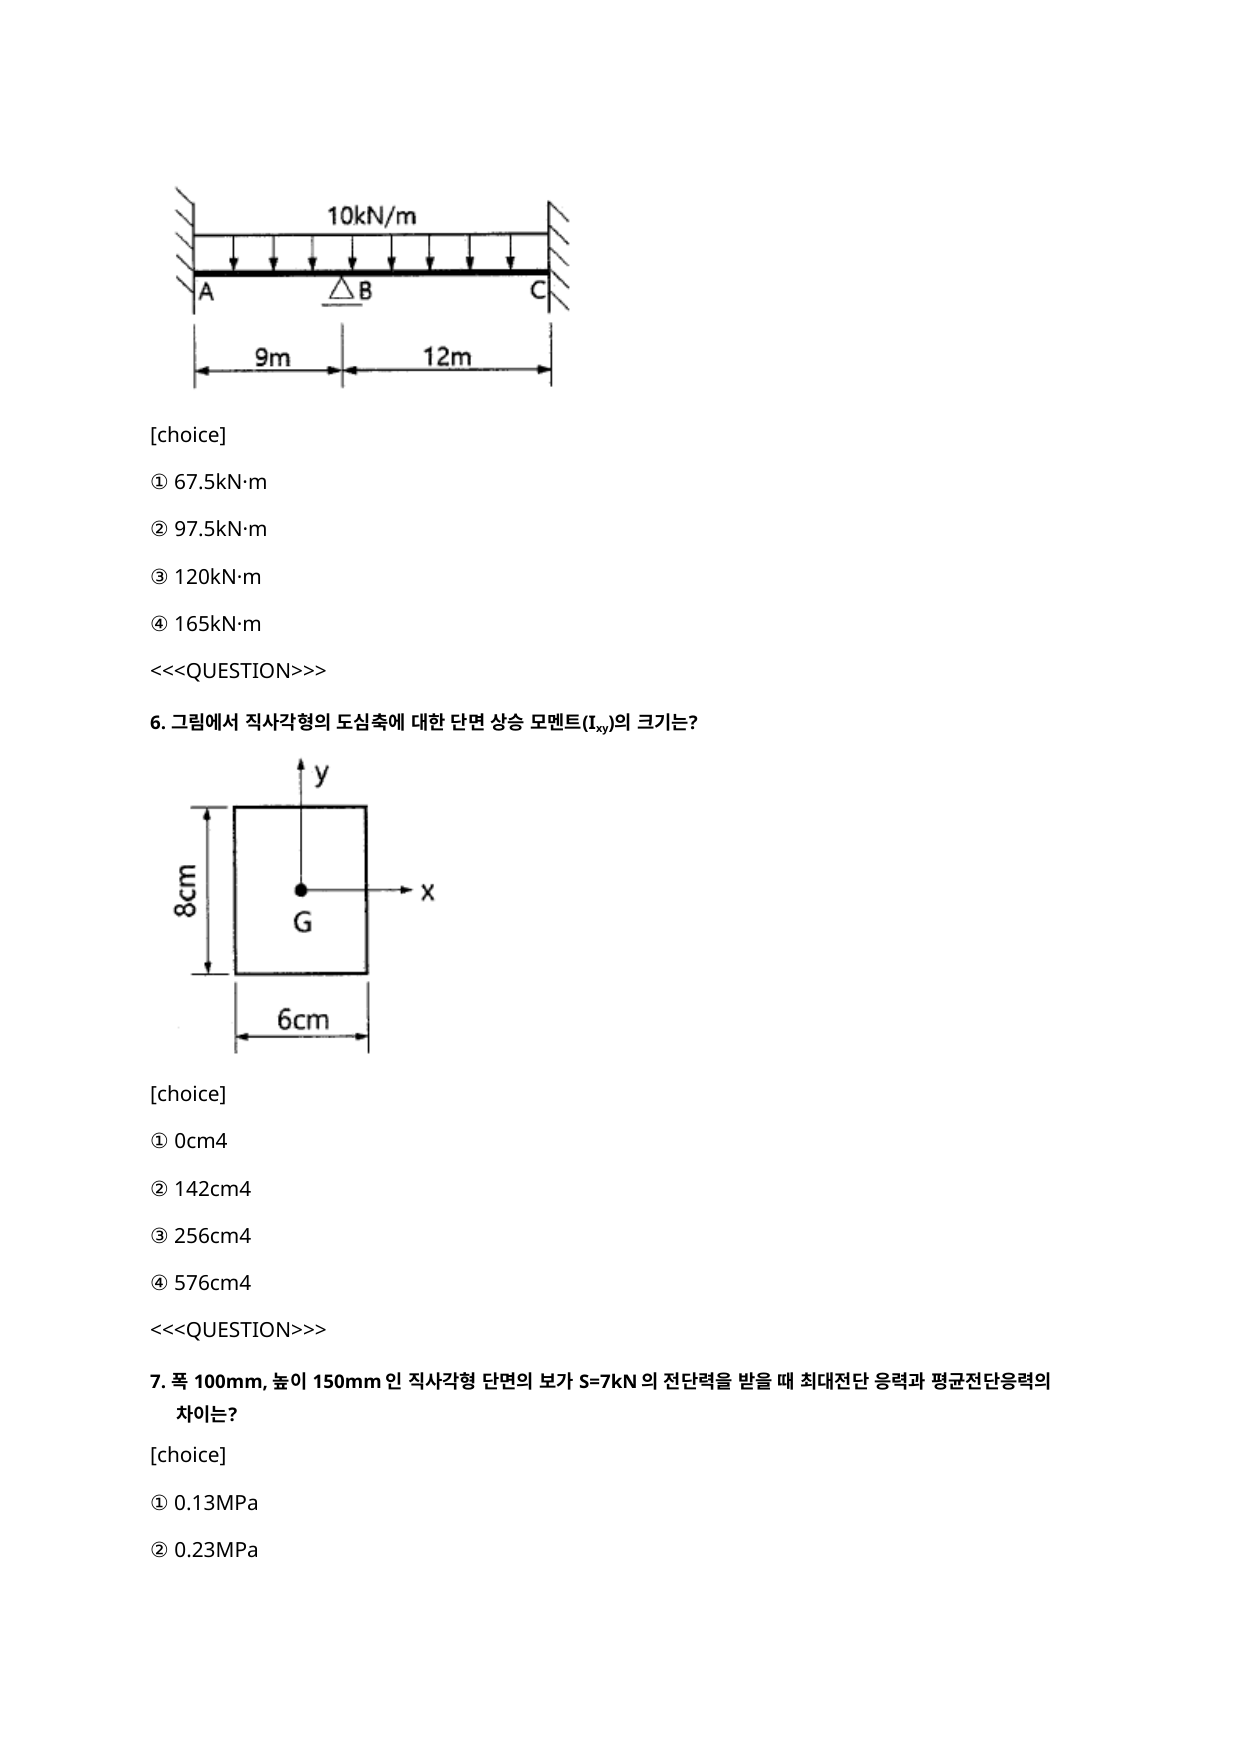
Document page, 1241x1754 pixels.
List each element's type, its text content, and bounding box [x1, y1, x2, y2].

text ③ 120kN·m [150, 562, 1090, 590]
text [choice] [150, 1079, 1090, 1108]
picture [164, 177, 579, 401]
text ④ 165kN·m [150, 609, 1090, 638]
text ③ 256cm4 [150, 1221, 1090, 1249]
text ① 0cm4 [150, 1126, 1090, 1155]
text ② 97.5kN·m [150, 514, 1090, 543]
text ② 142cm4 [150, 1174, 1090, 1202]
text ② 0.23MPa [150, 1535, 1090, 1564]
text <<<QUESTION>>> [150, 1316, 1090, 1344]
text 7. 폭 100mm, 높이 150mm인 직사각형 단면의 보가 S=7kN의 전단력을 받을 때 최대전단 응력과 평균전단응력의 차이는? [150, 1367, 1090, 1427]
text ④ 576cm4 [150, 1268, 1090, 1297]
text ① 67.5kN·m [150, 467, 1090, 496]
text [choice] [150, 1441, 1090, 1469]
text <<<QUESTION>>> [150, 656, 1090, 685]
text 6. 그림에서 직사각형의 도심축에 대한 단면 상승 모멘트(Ixy)의 크기는? [150, 708, 1090, 735]
text ① 0.13MPa [150, 1488, 1090, 1516]
text [choice] [150, 420, 1090, 448]
picture [164, 748, 445, 1060]
